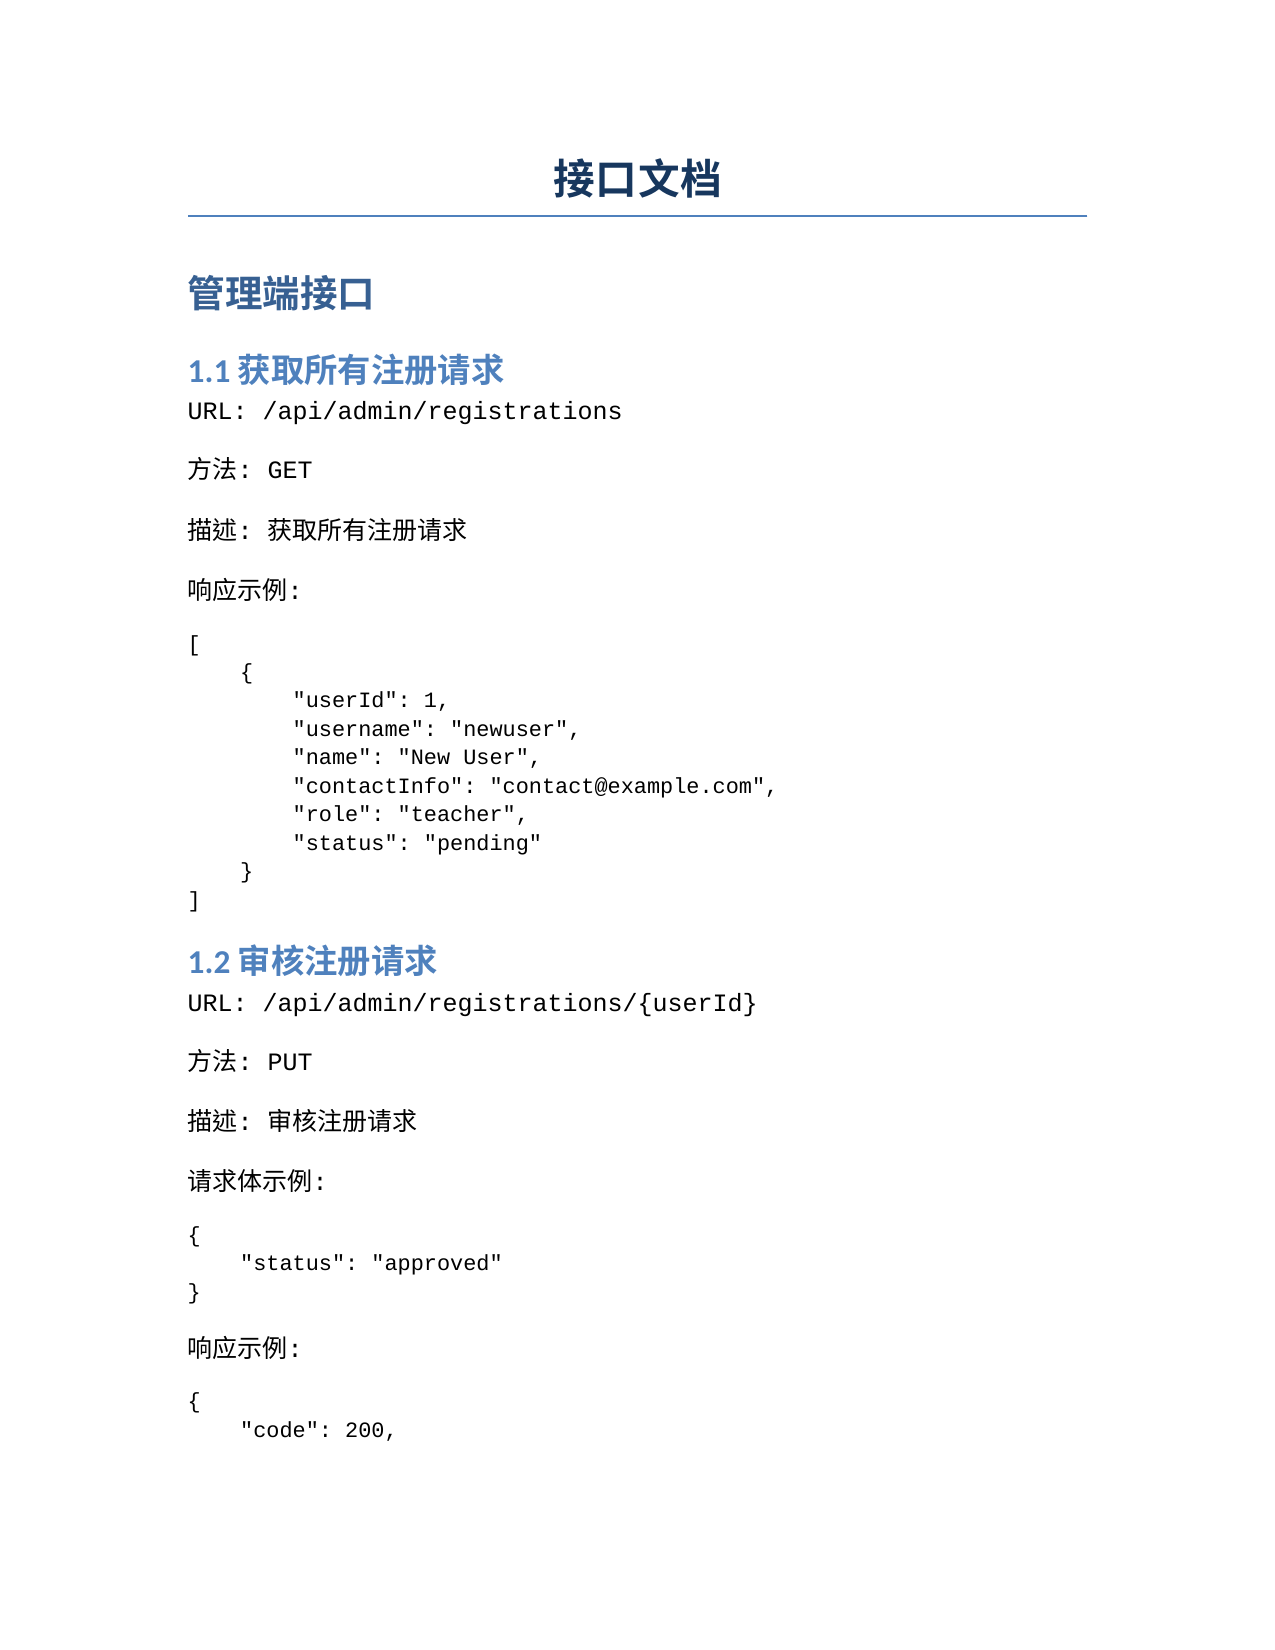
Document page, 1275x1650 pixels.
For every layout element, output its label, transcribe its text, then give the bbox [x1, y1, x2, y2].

text 方法: GET [187, 452, 1087, 486]
text 描述: 审核注册请求 [187, 1104, 1087, 1138]
text 响应示例: [187, 573, 1087, 607]
text 方法: PUT [187, 1043, 1087, 1078]
text URL: /api/admin/registrations [187, 399, 1087, 427]
text 请求体示例: [187, 1164, 1087, 1198]
subtitle 1.1 获取所有注册请求 [187, 347, 1087, 392]
text 响应示例: [187, 1330, 1087, 1364]
text URL: /api/admin/registrations/{userId} [187, 990, 1087, 1018]
title 接口文档 [187, 150, 1087, 217]
text [ { "userId": 1, "username": "newuser", "name": "New User", "contactInfo": "contact@example.com", "role": "teacher", "status": "pending" } ] [187, 633, 1087, 913]
subtitle 1.2 审核注册请求 [187, 938, 1087, 983]
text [187, 1391, 1087, 1444]
subtitle 管理端接口 [187, 267, 1087, 318]
text 描述: 获取所有注册请求 [187, 512, 1087, 547]
text { "status": "approved" } [187, 1224, 1087, 1306]
